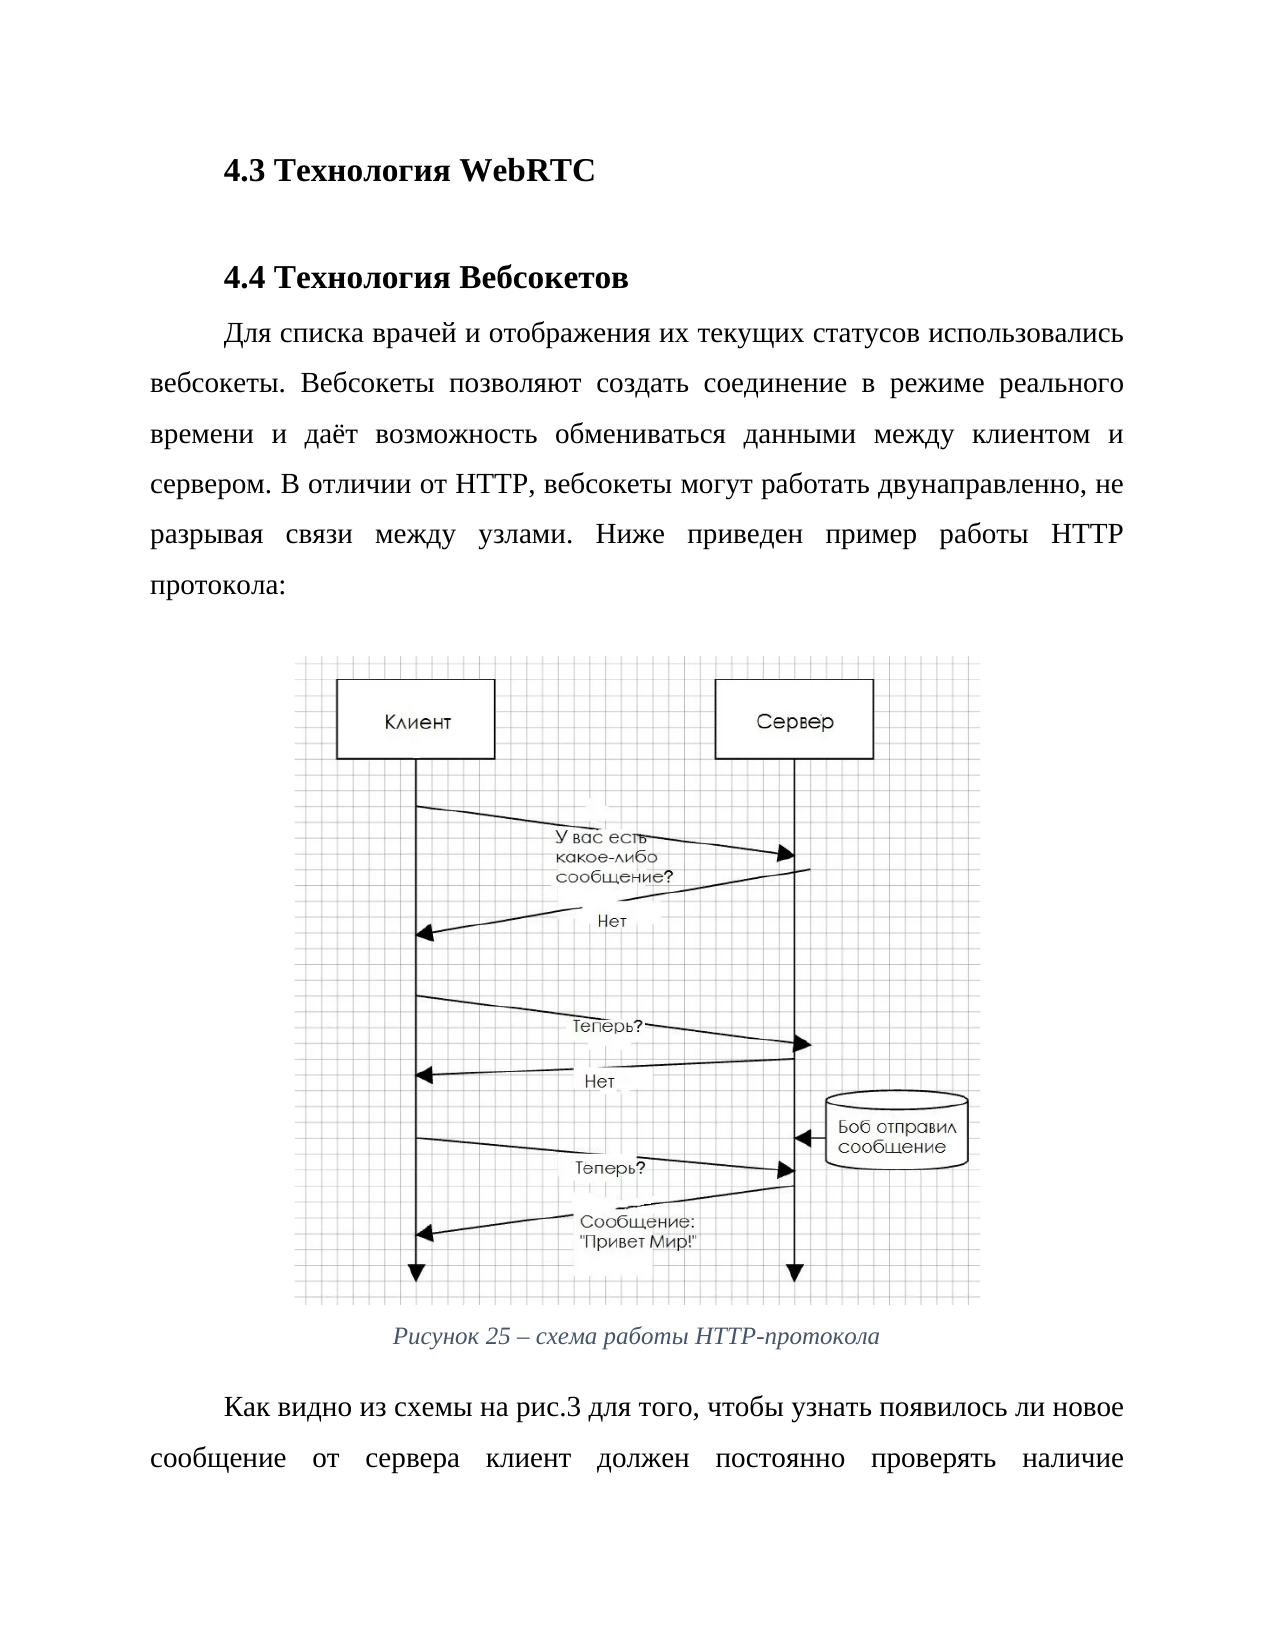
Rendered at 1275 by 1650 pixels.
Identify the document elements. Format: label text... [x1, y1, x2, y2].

text Рисунок 25 – схема работы HTTP-протокола [150, 1321, 1125, 1350]
subtitle 4.3 Технология WebRTC [150, 150, 1125, 188]
picture [294, 656, 981, 1305]
subtitle 4.4 Технология Вебсокетов [150, 258, 1125, 296]
text Для списка врачей и отображения их текущих статусов использовались вебсокеты. Вебсокеты позволяют создать соединение в режиме реального времени и даёт возможность обмениваться данными между клиентом и сервером. В отличии от HTTP, вебсокеты могут работать двунаправленно, не разрывая связи между узлами. Ниже приведен пример работы HTTP протокола: [150, 315, 1125, 600]
